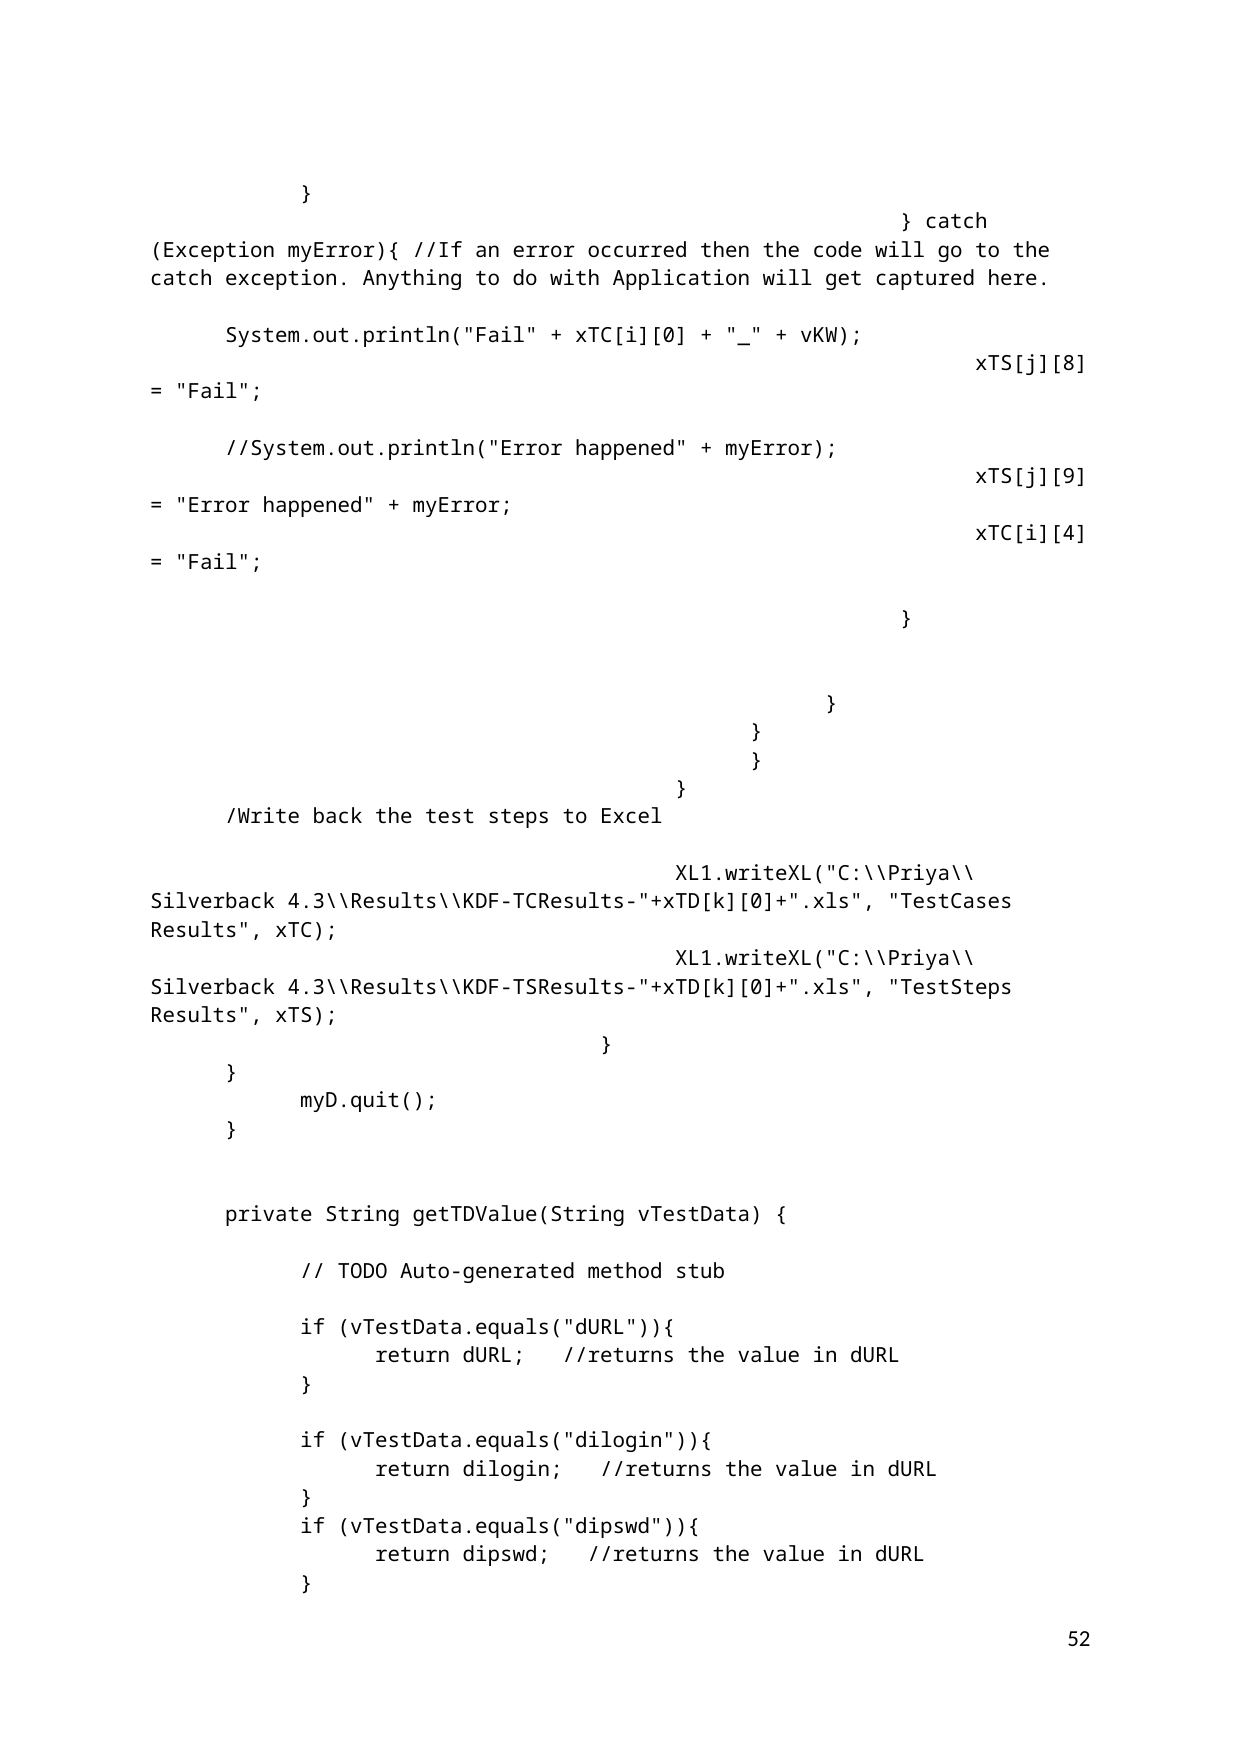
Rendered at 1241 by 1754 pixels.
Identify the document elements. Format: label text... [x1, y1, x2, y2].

text } [150, 773, 1090, 802]
text } [150, 1029, 1090, 1057]
text if (vTestData.equals("dilogin")){ [150, 1426, 1090, 1454]
text } [150, 688, 1090, 716]
text myD.quit(); [150, 1086, 1090, 1114]
text } [150, 1057, 1090, 1086]
text /Write back the test steps to Excel [150, 802, 1090, 830]
text } [150, 745, 1090, 773]
text XL1.writeXL("C:\\Priya\\Silverback 4.3\\Results\\KDF-TSResults-"+xTD[k][0]+".xls", "TestSteps Results", xTS); [150, 943, 1090, 1029]
text if (vTestData.equals("dURL")){ [150, 1312, 1090, 1341]
text //System.out.println("Error happened" + myError); [150, 405, 1090, 462]
text return dilogin; //returns the value in dURL [150, 1454, 1090, 1482]
text } [150, 1114, 1090, 1142]
text if (vTestData.equals("dipswd")){ [150, 1511, 1090, 1539]
text private String getTDValue(String vTestData) { [150, 1199, 1090, 1228]
text } [150, 716, 1090, 745]
text xTS[j][9] = "Error happened" + myError; [150, 462, 1090, 518]
text } [150, 1369, 1090, 1397]
text xTS[j][8] = "Fail"; [150, 348, 1090, 405]
text } [150, 1482, 1090, 1511]
text XL1.writeXL("C:\\Priya\\Silverback 4.3\\Results\\KDF-TCResults-"+xTD[k][0]+".xls", "TestCases Results", xTC); [150, 858, 1090, 943]
text } [150, 150, 1090, 206]
text } [150, 1568, 1090, 1596]
text return dURL; //returns the value in dURL [150, 1341, 1090, 1369]
text } [150, 603, 1090, 632]
text // TODO Auto-generated method stub [150, 1256, 1090, 1284]
text System.out.println("Fail" + xTC[i][0] + "_" + vKW); [150, 292, 1090, 348]
text xTC[i][4] = "Fail"; [150, 518, 1090, 575]
text return dipswd; //returns the value in dURL [150, 1539, 1090, 1568]
text } catch (Exception myError){ //If an error occurred then the code will go to the catch exception. Anything to do with Application will get captured here. [150, 206, 1090, 292]
